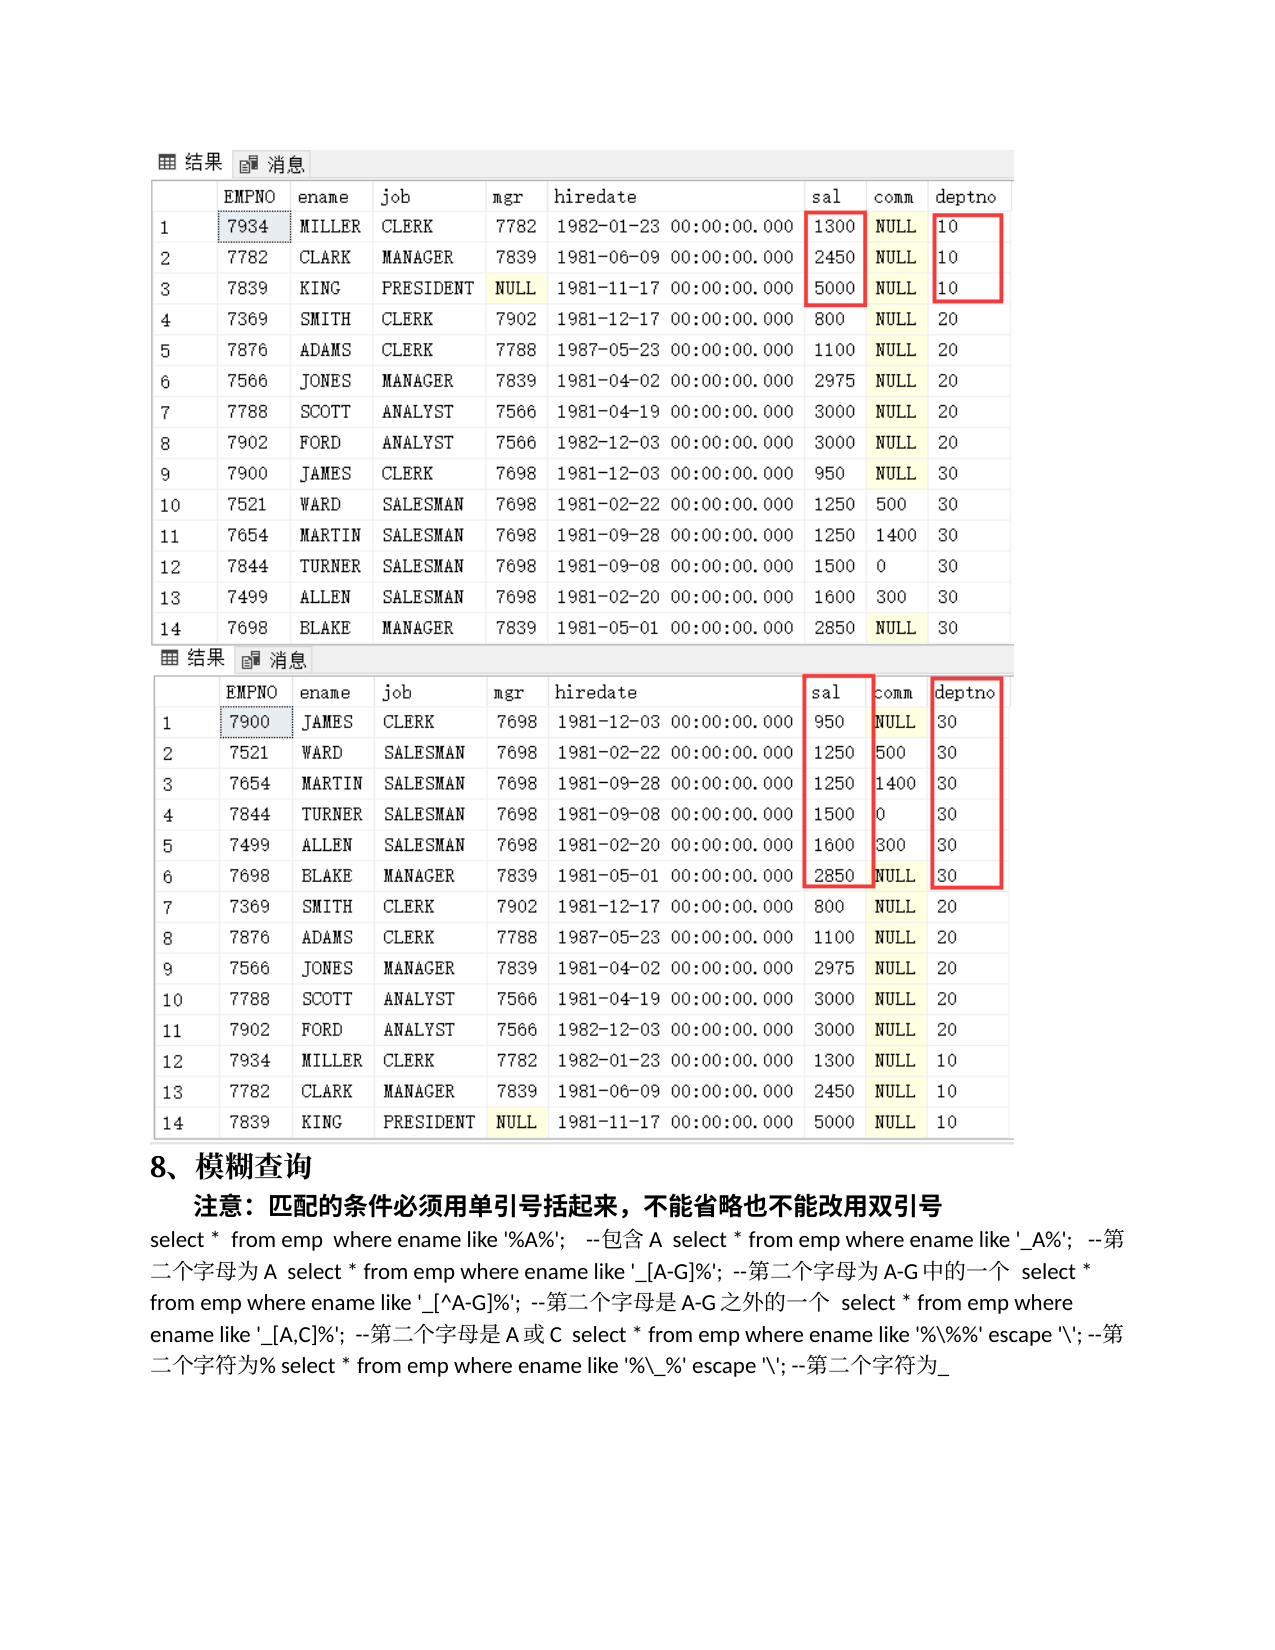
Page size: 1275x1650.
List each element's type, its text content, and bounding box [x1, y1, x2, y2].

picture [150, 150, 1014, 1145]
text 8、模糊查询 [150, 1144, 1125, 1186]
text select * from emp where ename like '%A%'; --包含A select * from emp where ename like '_A%'; --第二个字母为A select * from emp where ename like '_[A-G]%'; --第二个字母为A-G中的一个 select * from emp where ename like '_[^A-G]%'; --第二个字母是A-G之外的一个 select * from emp where ename like '_[A,C]%'; --第二个字母是A或C select * from emp where ename like '%\%%' escape '\'; --第二个字符为% select * from emp where ename like '%\_%' escape '\'; --第二个字符为_ [150, 1222, 1125, 1380]
text 注意：匹配的条件必须用单引号括起来，不能省略也不能改用双引号 [150, 1186, 1125, 1222]
